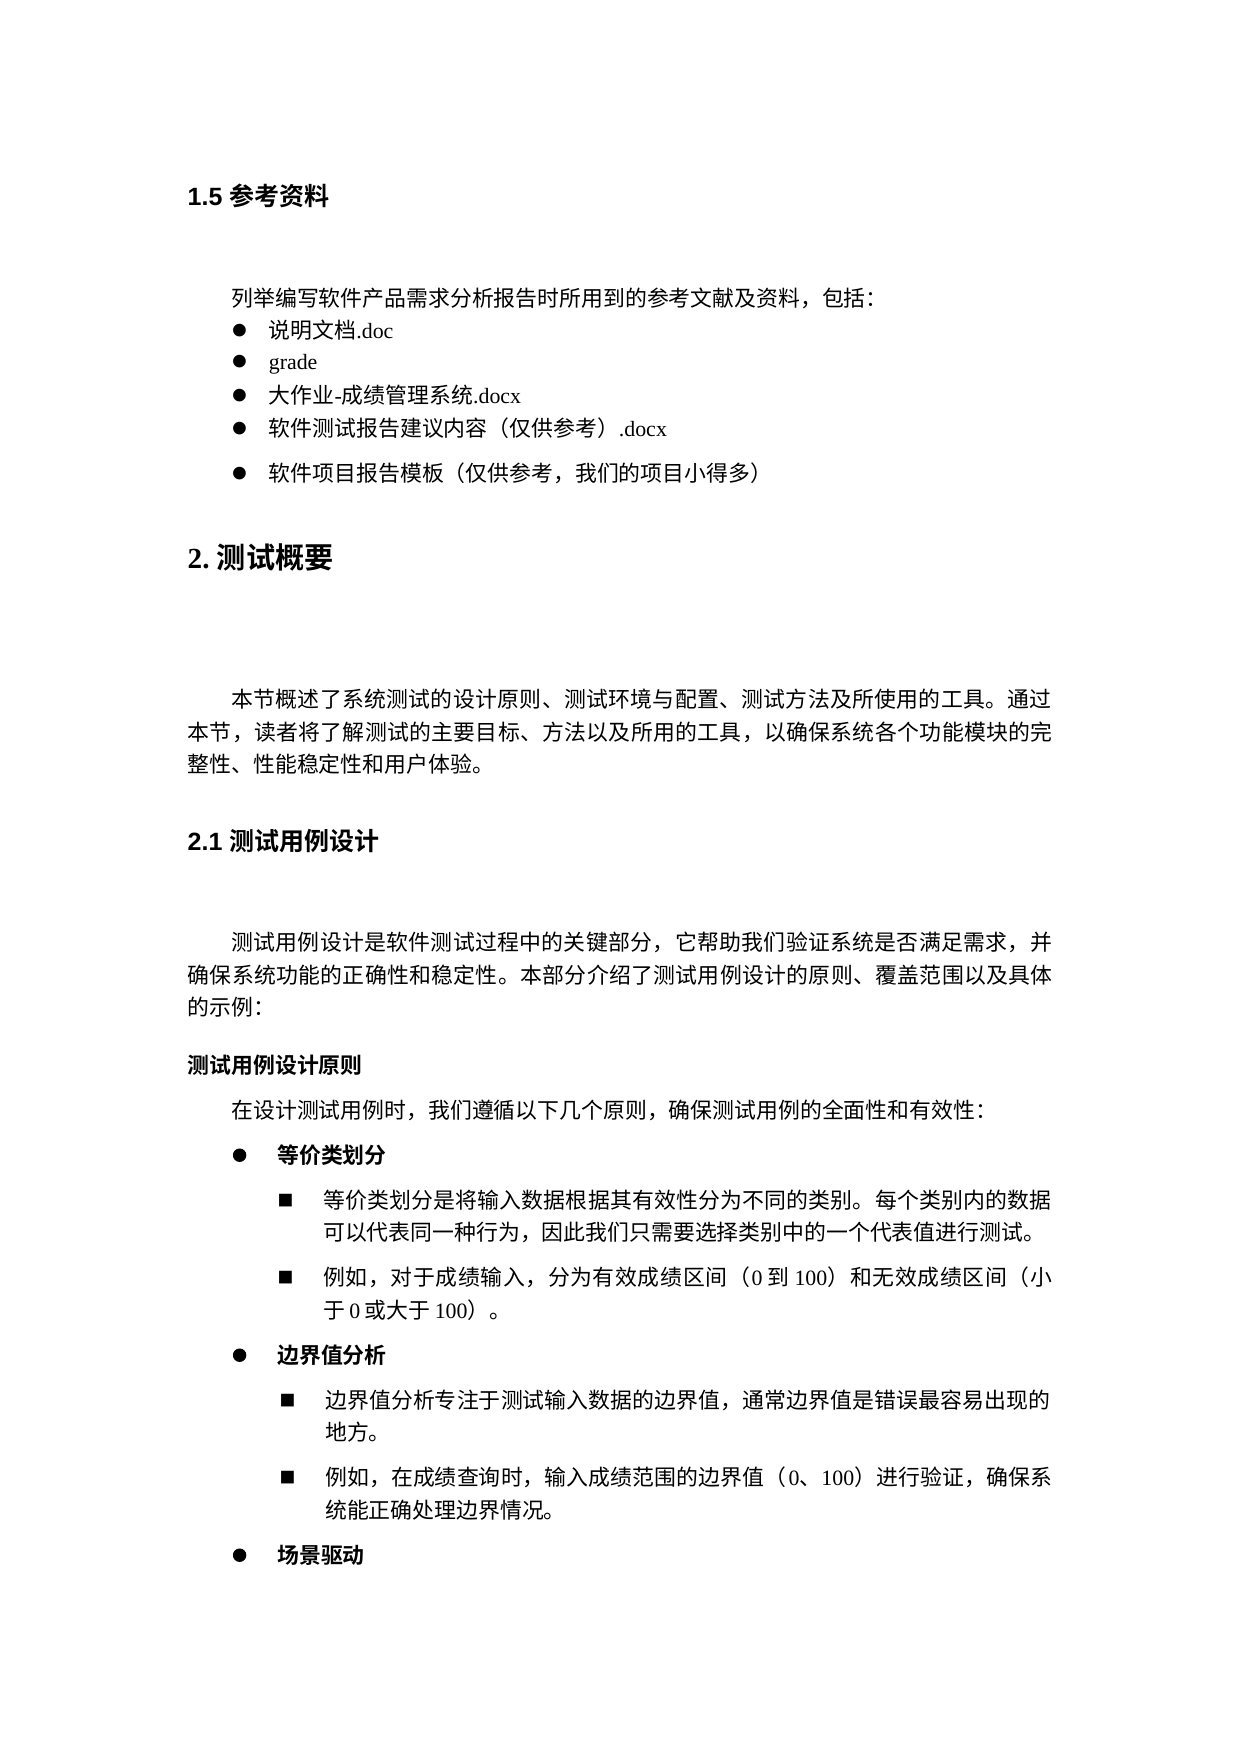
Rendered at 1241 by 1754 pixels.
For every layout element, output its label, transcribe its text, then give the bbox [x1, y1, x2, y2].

list grade [231, 346, 1053, 378]
text 本节概述了系统测试的设计原则、测试环境与配置、测试方法及所使用的工具。通过本节，读者将了解测试的主要目标、方法以及所用的工具，以确保系统各个功能模块的完整性、性能稳定性和用户体验。 [187, 682, 1053, 779]
list 软件测试报告建议内容（仅供参考）.docx [231, 411, 1053, 443]
list 边界值分析 [231, 1337, 1053, 1370]
text 列举编写软件产品需求分析报告时所用到的参考文献及资料，包括： [187, 281, 1053, 313]
text 在设计测试用例时，我们遵循以下几个原则，确保测试用例的全面性和有效性： [231, 1092, 1053, 1125]
list 例如，在成绩查询时，输入成绩范围的边界值（0、100）进行验证，确保系统能正确处理边界情况。 [279, 1460, 1053, 1525]
subtitle 参考资料 [187, 162, 1053, 227]
list 等价类划分是将输入数据根据其有效性分为不同的类别。每个类别内的数据可以代表同一种行为，因此我们只需要选择类别中的一个代表值进行测试。 [277, 1182, 1053, 1247]
list 说明文档.doc [231, 313, 1053, 346]
list 软件项目报告模板（仅供参考，我们的项目小得多） [231, 456, 1053, 488]
subtitle 测试概要 [187, 523, 1053, 588]
list 大作业-成绩管理系统.docx [231, 378, 1053, 411]
text 测试用例设计原则 [187, 1047, 1053, 1080]
text 测试用例设计是软件测试过程中的关键部分，它帮助我们验证系统是否满足需求，并确保系统功能的正确性和稳定性。本部分介绍了测试用例设计的原则、覆盖范围以及具体的示例： [187, 925, 1053, 1022]
list 例如，对于成绩输入，分为有效成绩区间（0到100）和无效成绩区间（小于0或大于100）。 [277, 1260, 1053, 1325]
list 等价类划分 [231, 1137, 1053, 1170]
list 场景驱动 [231, 1537, 1053, 1570]
subtitle 测试用例设计 [187, 807, 1053, 872]
list 边界值分析专注于测试输入数据的边界值，通常边界值是错误最容易出现的地方。 [279, 1382, 1053, 1447]
